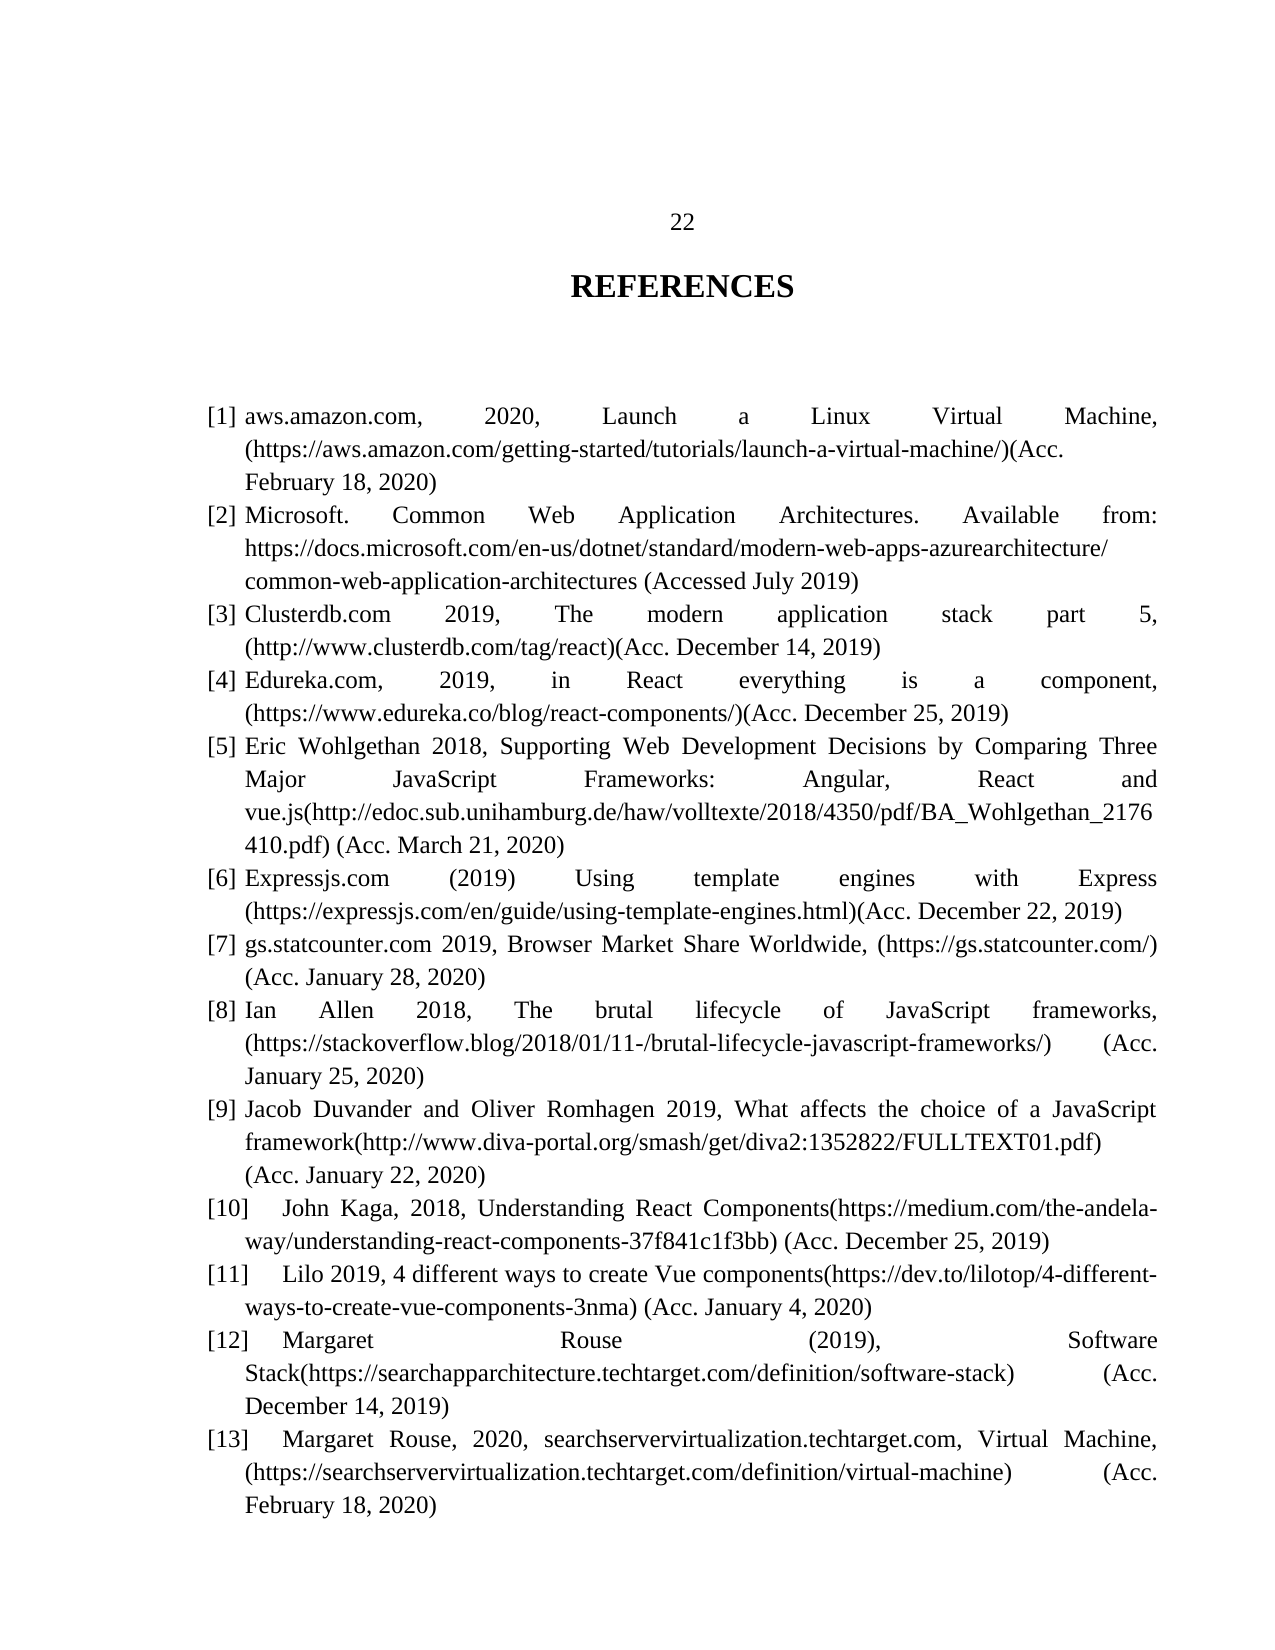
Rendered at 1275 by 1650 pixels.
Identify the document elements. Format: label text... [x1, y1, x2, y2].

list Edureka.com, 2019, in React everything is a component, (https://www.edureka.co/blog/react-components/)(Acc. December 25, 2019) [207, 665, 1158, 727]
list Clusterdb.com 2019, The modern application stack part 5, (http://www.clusterdb.com/tag/react)(Acc. December 14, 2019) [207, 599, 1158, 661]
list John Kaga, 2018, Understanding React Components(https://medium.com/the-andela-way/understanding-react-components-37f841c1f3bb) (Acc. December 25, 2019) [207, 1193, 1158, 1255]
text REFERENCES [207, 267, 1158, 305]
list Lilo 2019, 4 different ways to create Vue components(https://dev.to/lilotop/4-different-ways-to-create-vue-components-3nma) (Acc. January 4, 2020) [207, 1259, 1158, 1321]
list Microsoft. Common Web Application Architectures. Available from: https://docs.microsoft.com/en-us/dotnet/standard/modern-web-apps-azurearchitecture/common-web-application-architectures (Accessed July 2019) [207, 500, 1158, 594]
list Ian Allen 2018, The brutal lifecycle of JavaScript frameworks, (https://stackoverflow.blog/2018/01/11-/brutal-lifecycle-javascript-frameworks/) (Acc. January 25, 2020) [207, 995, 1158, 1090]
list Jacob Duvander and Oliver Romhagen 2019, What affects the choice of a JavaScript framework(http://www.diva-portal.org/smash/get/diva2:1352822/FULLTEXT01.pdf) (Acc. January 22, 2020) [207, 1094, 1158, 1189]
list Eric Wohlgethan 2018, Supporting Web Development Decisions by Comparing Three Major JavaScript Frameworks: Angular, React and vue.js(http://edoc.sub.unihamburg.de/haw/volltexte/2018/4350/pdf/BA_Wohlgethan_2176410.pdf) (Acc. March 21, 2020) [207, 731, 1158, 859]
text 22 [207, 207, 1158, 236]
list Expressjs.com (2019) Using template engines with Express (https://expressjs.com/en/guide/using-template-engines.html)(Acc. December 22, 2019) [207, 863, 1158, 925]
list Margaret Rouse, 2020, searchservervirtualization.techtarget.com, Virtual Machine, (https://searchservervirtualization.techtarget.com/definition/virtual-machine) (Acc. February 18, 2020) [207, 1424, 1158, 1519]
list Margaret Rouse (2019), Software Stack(https://searchapparchitecture.techtarget.com/definition/software-stack) (Acc. December 14, 2019) [207, 1325, 1158, 1420]
list aws.amazon.com, 2020, Launch a Linux Virtual Machine, (https://aws.amazon.com/getting-started/tutorials/launch-a-virtual-machine/)(Acc. February 18, 2020) [207, 401, 1158, 496]
list gs.statcounter.com 2019, Browser Market Share Worldwide, (https://gs.statcounter.com/)(Acc. January 28, 2020) [207, 929, 1158, 991]
